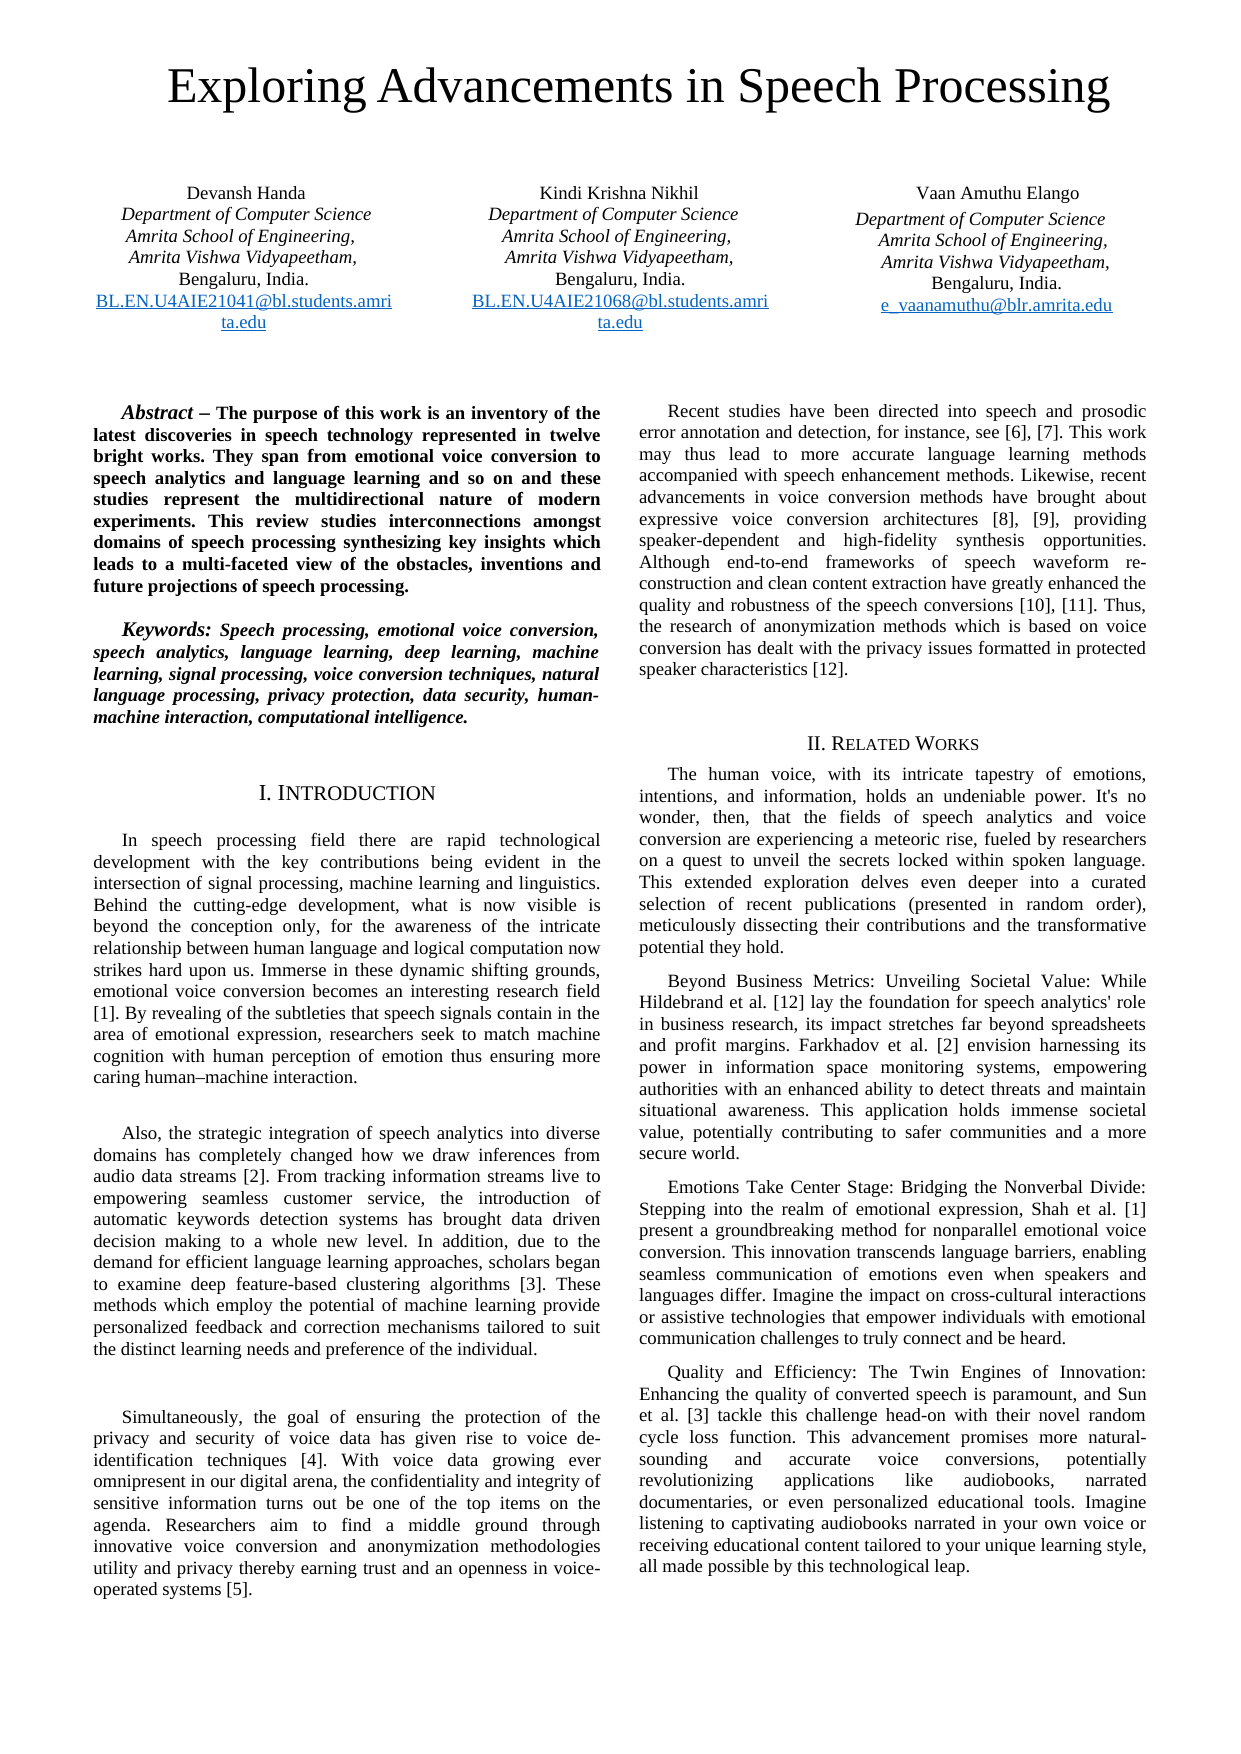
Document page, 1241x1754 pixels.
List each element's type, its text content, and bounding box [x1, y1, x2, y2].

text Devansh Handa [93, 182, 394, 203]
text Amrita Vishwa Vidyapeetham, Bengaluru, India. BL.EN.U4AIE21068@bl.students.amrita.edu [469, 246, 771, 333]
text The human voice, with its intricate tapestry of emotions, intentions, and information, holds an undeniable power. It's no wonder, then, that the fields of speech analytics and voice conversion are experiencing a meteoric rise, fueled by researchers on a quest to unveil the secrets locked within spoken language. This extended exploration delves even deeper into a curated selection of recent publications (presented in random order), meticulously dissecting their contributions and the transformative potential they hold. [639, 763, 1147, 957]
text Simultaneously, the goal of ensuring the protection of the privacy and security of voice data has given rise to voice de-identification techniques [4]. With voice data growing ever omnipresent in our digital arena, the confidentiality and integrity of sensitive information turns out be one of the top items on the agenda. Researchers aim to find a middle ground through innovative voice conversion and anonymization methodologies utility and privacy thereby earning trust and an openness in voice-operated systems [5]. [93, 1406, 601, 1600]
text I. INTRODUCTION [93, 779, 601, 805]
text Abstract – The purpose of this work is an inventory of the latest discoveries in speech technology represented in twelve bright works. They span from emotional voice conversion to speech analytics and language learning and so on and these studies represent the multidirectional nature of modern experiments. This review studies interconnections amongst domains of speech processing synthesizing key insights which leads to a multi-faceted view of the obstacles, inventions and future projections of speech processing. [93, 399, 601, 596]
text Amrita Vishwa Vidyapeetham, Bengaluru, India. e_vaanamuthu@blr.amrita.edu [846, 251, 1147, 315]
text Keywords: Speech processing, emotional voice conversion, speech analytics, language learning, deep learning, machine learning, signal processing, voice conversion techniques, natural language processing, privacy protection, data security, human-machine interaction, computational intelligence. [93, 617, 601, 727]
text Beyond Business Metrics: Unveiling Societal Value: While Hildebrand et al. [12] lay the foundation for speech analytics' role in business research, its impact stretches far beyond spreadsheets and profit margins. Farkhadov et al. [2] envision harnessing its power in information space monitoring systems, empowering authorities with an enhanced ability to detect threats and maintain situational awareness. This application holds immense societal value, potentially contributing to safer communities and a more secure world. [639, 969, 1147, 1164]
text Exploring Advancements in Speech Processing [93, 56, 1147, 114]
text Amrita Vishwa Vidyapeetham, Bengaluru, India. BL.EN.U4AIE21041@bl.students.amrita.edu [93, 246, 394, 333]
text Vaan Amuthu Elango [846, 182, 1147, 203]
text Kindi Krishna Nikhil Department of Computer Science Amrita School of Engineering, [469, 182, 771, 246]
text Recent studies have been directed into speech and prosodic error annotation and detection, for instance, see [6], [7]. This work may thus lead to more accurate language learning methods accompanied with speech enhancement methods. Likewise, recent advancements in voice conversion methods have brought about expressive voice conversion architectures [8], [9], providing speaker-dependent and high-fidelity synthesis opportunities. Although end-to-end frameworks of speech waveform re-construction and clean content extraction have greatly enhanced the quality and robustness of the speech conversions [10], [11]. Thus, the research of anonymization methods which is based on voice conversion has dealt with the privacy issues formatted in protected speaker characteristics [12]. [639, 399, 1147, 680]
subtitle II. Related Works [639, 731, 1147, 755]
text Quality and Efficiency: The Twin Engines of Innovation: Enhancing the quality of converted speech is paramount, and Sun et al. [3] tackle this challenge head-on with their novel random cycle loss function. This advancement promises more natural-sounding and accurate voice conversions, potentially revolutionizing applications like audiobooks, narrated documentaries, or even personalized educational tools. Imagine listening to captivating audiobooks narrated in your own voice or receiving educational content tailored to your unique learning style, all made possible by this technological leap. [639, 1361, 1147, 1577]
text Department of Computer Science Amrita School of Engineering, [93, 203, 394, 246]
text Emotions Take Center Stage: Bridging the Nonverbal Divide: Stepping into the realm of emotional expression, Shah et al. [1] present a groundbreaking method for nonparallel emotional voice conversion. This innovation transcends language barriers, enabling seamless communication of emotions even when speakers and languages differ. Imagine the impact on cross-cultural interactions or assistive technologies that empower individuals with emotional communication challenges to truly connect and be heard. [639, 1176, 1147, 1349]
text Department of Computer Science Amrita School of Engineering, [846, 207, 1147, 251]
text Also, the strategic integration of speech analytics into diverse domains has completely changed how we draw inferences from audio data streams [2]. From tracking information streams live to empowering seamless customer service, the introduction of automatic keywords detection systems has brought data driven decision making to a whole new level. In addition, due to the demand for efficient language learning approaches, scholars began to examine deep feature-based clustering algorithms [3]. These methods which employ the potential of machine learning provide personalized feedback and correction mechanisms tailored to suit the distinct learning needs and preference of the individual. [93, 1122, 601, 1359]
text In speech processing field there are rapid technological development with the key contributions being evident in the intersection of signal processing, machine learning and linguistics. Behind the cutting-edge development, what is now visible is beyond the conception only, for the awareness of the intricate relationship between human language and logical computation now strikes hard upon us. Immerse in these dynamic shifting grounds, emotional voice conversion becomes an interesting research field [1]. By revealing of the subtleties that speech signals contain in the area of emotional expression, researchers seek to match machine cognition with human perception of emotion thus ensuring more caring human–machine interaction. [93, 829, 601, 1088]
